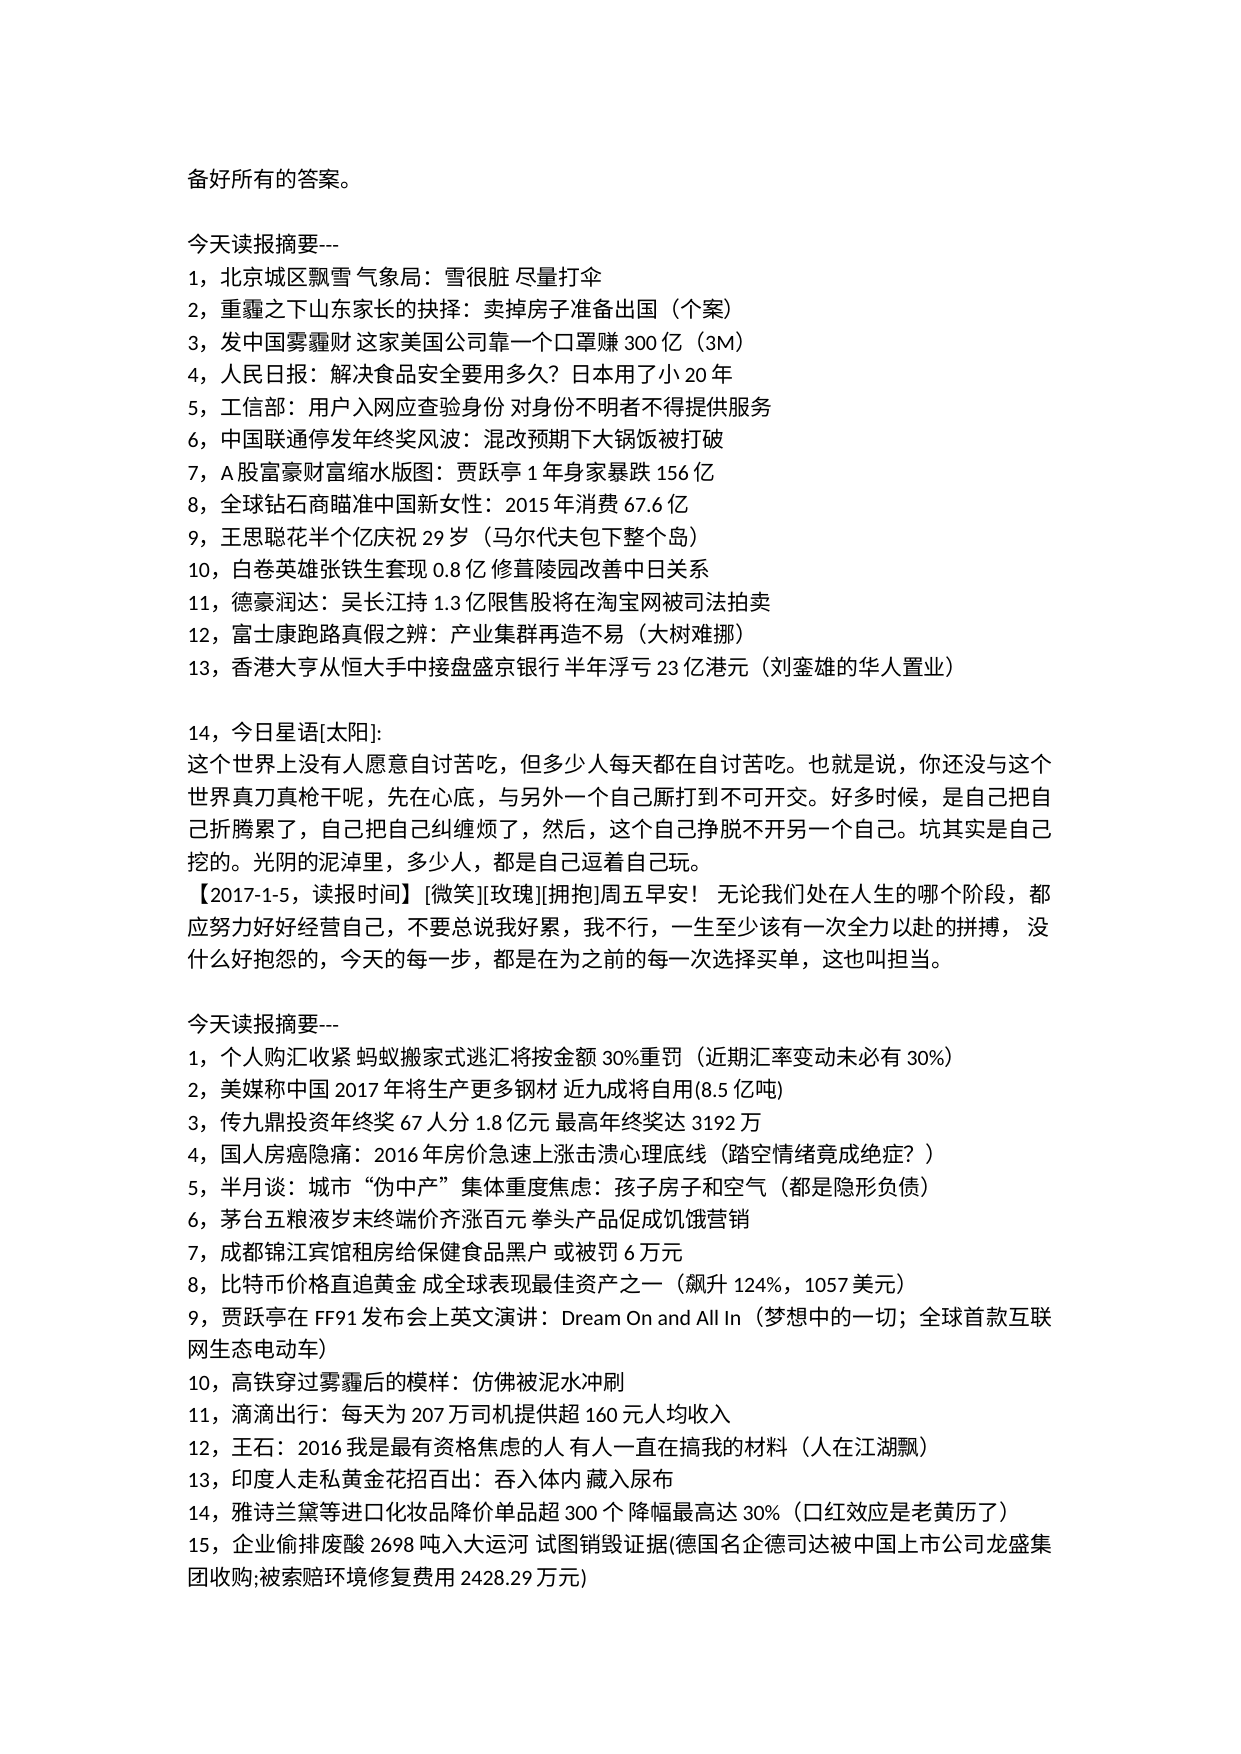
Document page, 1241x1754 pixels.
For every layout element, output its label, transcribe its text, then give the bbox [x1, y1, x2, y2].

text 14，今日星语[太阳]: [187, 714, 1053, 747]
text 6，中国联通停发年终奖风波：混改预期下大锅饭被打破 [187, 422, 1053, 454]
text 13，印度人走私黄金花招百出：吞入体内 藏入尿布 [187, 1462, 1053, 1494]
text 12，富士康跑路真假之辨：产业集群再造不易（大树难挪） [187, 617, 1053, 649]
text 8，全球钻石商瞄准中国新女性：2015年消费67.6亿 [187, 487, 1053, 519]
text 1，北京城区飘雪 气象局：雪很脏 尽量打伞 [187, 259, 1053, 292]
text 【2017-1-5，读报时间】[微笑][玫瑰][拥抱]周五早安！ 无论我们处在人生的哪个阶段，都应努力好好经营自己，不要总说我好累，我不行，一生至少该有一次全力以赴的拼搏， 没什么好抱怨的，今天的每一步，都是在为之前的每一次选择买单，这也叫担当。 [187, 877, 1053, 974]
text 11，德豪润达：吴长江持1.3亿限售股将在淘宝网被司法拍卖 [187, 584, 1053, 617]
text 13，香港大亨从恒大手中接盘盛京银行 半年浮亏23亿港元（刘銮雄的华人置业） [187, 649, 1053, 682]
text 7，成都锦江宾馆租房给保健食品黑户 或被罚6万元 [187, 1234, 1053, 1267]
text 5，半月谈：城市“伪中产”集体重度焦虑：孩子房子和空气（都是隐形负债） [187, 1169, 1053, 1202]
text 11，滴滴出行：每天为207万司机提供超160元人均收入 [187, 1397, 1053, 1429]
text 今天读报摘要--- [187, 227, 1053, 259]
text 2，重霾之下山东家长的抉择：卖掉房子准备出国（个案） [187, 292, 1053, 324]
text 6，茅台五粮液岁末终端价齐涨百元 拳头产品促成饥饿营销 [187, 1202, 1053, 1234]
text 3，传九鼎投资年终奖67人分1.8亿元 最高年终奖达3192万 [187, 1104, 1053, 1137]
text 5，工信部：用户入网应查验身份 对身份不明者不得提供服务 [187, 389, 1053, 422]
text 3，发中国雾霾财 这家美国公司靠一个口罩赚300亿（3M） [187, 324, 1053, 357]
text 10，高铁穿过雾霾后的模样：仿佛被泥水冲刷 [187, 1364, 1053, 1397]
text 4，国人房癌隐痛：2016年房价急速上涨击溃心理底线（踏空情绪竟成绝症？） [187, 1137, 1053, 1169]
text 9，贾跃亭在FF91发布会上英文演讲：Dream On and All In（梦想中的一切；全球首款互联网生态电动车） [187, 1299, 1053, 1364]
text 12，王石：2016我是最有资格焦虑的人 有人一直在搞我的材料（人在江湖飘） [187, 1429, 1053, 1462]
text 2，美媒称中国2017年将生产更多钢材 近九成将自用(8.5亿吨) [187, 1072, 1053, 1104]
text 【2017-1-6读报时间】[玫瑰][拥抱][太阳]周五早安！ 任何人与事的成功都无法一蹴而就，每一阶段的抵达，身后都是一步一个脚印的积累。只要不急不躁，耐心努力，保持对新事物新领域探索的好奇，就是行进在成为更好自己的路上。慢慢来，请别急，生活终将为你备好所有的答案。 [187, 162, 1053, 194]
text 今天读报摘要--- [187, 1007, 1053, 1039]
text 14，雅诗兰黛等进口化妆品降价单品超300个 降幅最高达30%（口红效应是老黄历了） [187, 1494, 1053, 1527]
text 7，A股富豪财富缩水版图：贾跃亭1年身家暴跌156亿 [187, 454, 1053, 487]
text 9，王思聪花半个亿庆祝29岁（马尔代夫包下整个岛） [187, 519, 1053, 552]
text 8，比特币价格直追黄金 成全球表现最佳资产之一（飙升124%，1057美元） [187, 1267, 1053, 1299]
text 10，白卷英雄张铁生套现0.8亿 修葺陵园改善中日关系 [187, 552, 1053, 584]
text 4，人民日报：解决食品安全要用多久？日本用了小20年 [187, 357, 1053, 389]
text 1，个人购汇收紧 蚂蚁搬家式逃汇将按金额30%重罚（近期汇率变动未必有30%） [187, 1039, 1053, 1072]
text 这个世界上没有人愿意自讨苦吃，但多少人每天都在自讨苦吃。也就是说，你还没与这个世界真刀真枪干呢，先在心底，与另外一个自己厮打到不可开交。好多时候，是自己把自己折腾累了，自己把自己纠缠烦了，然后，这个自己挣脱不开另一个自己。坑其实是自己挖的。光阴的泥淖里，多少人，都是自己逗着自己玩。 [187, 747, 1053, 877]
text 15，企业偷排废酸2698吨入大运河 试图销毁证据(德国名企德司达被中国上市公司龙盛集团收购;被索赔环境修复费用2428.29万元) [187, 1527, 1053, 1592]
